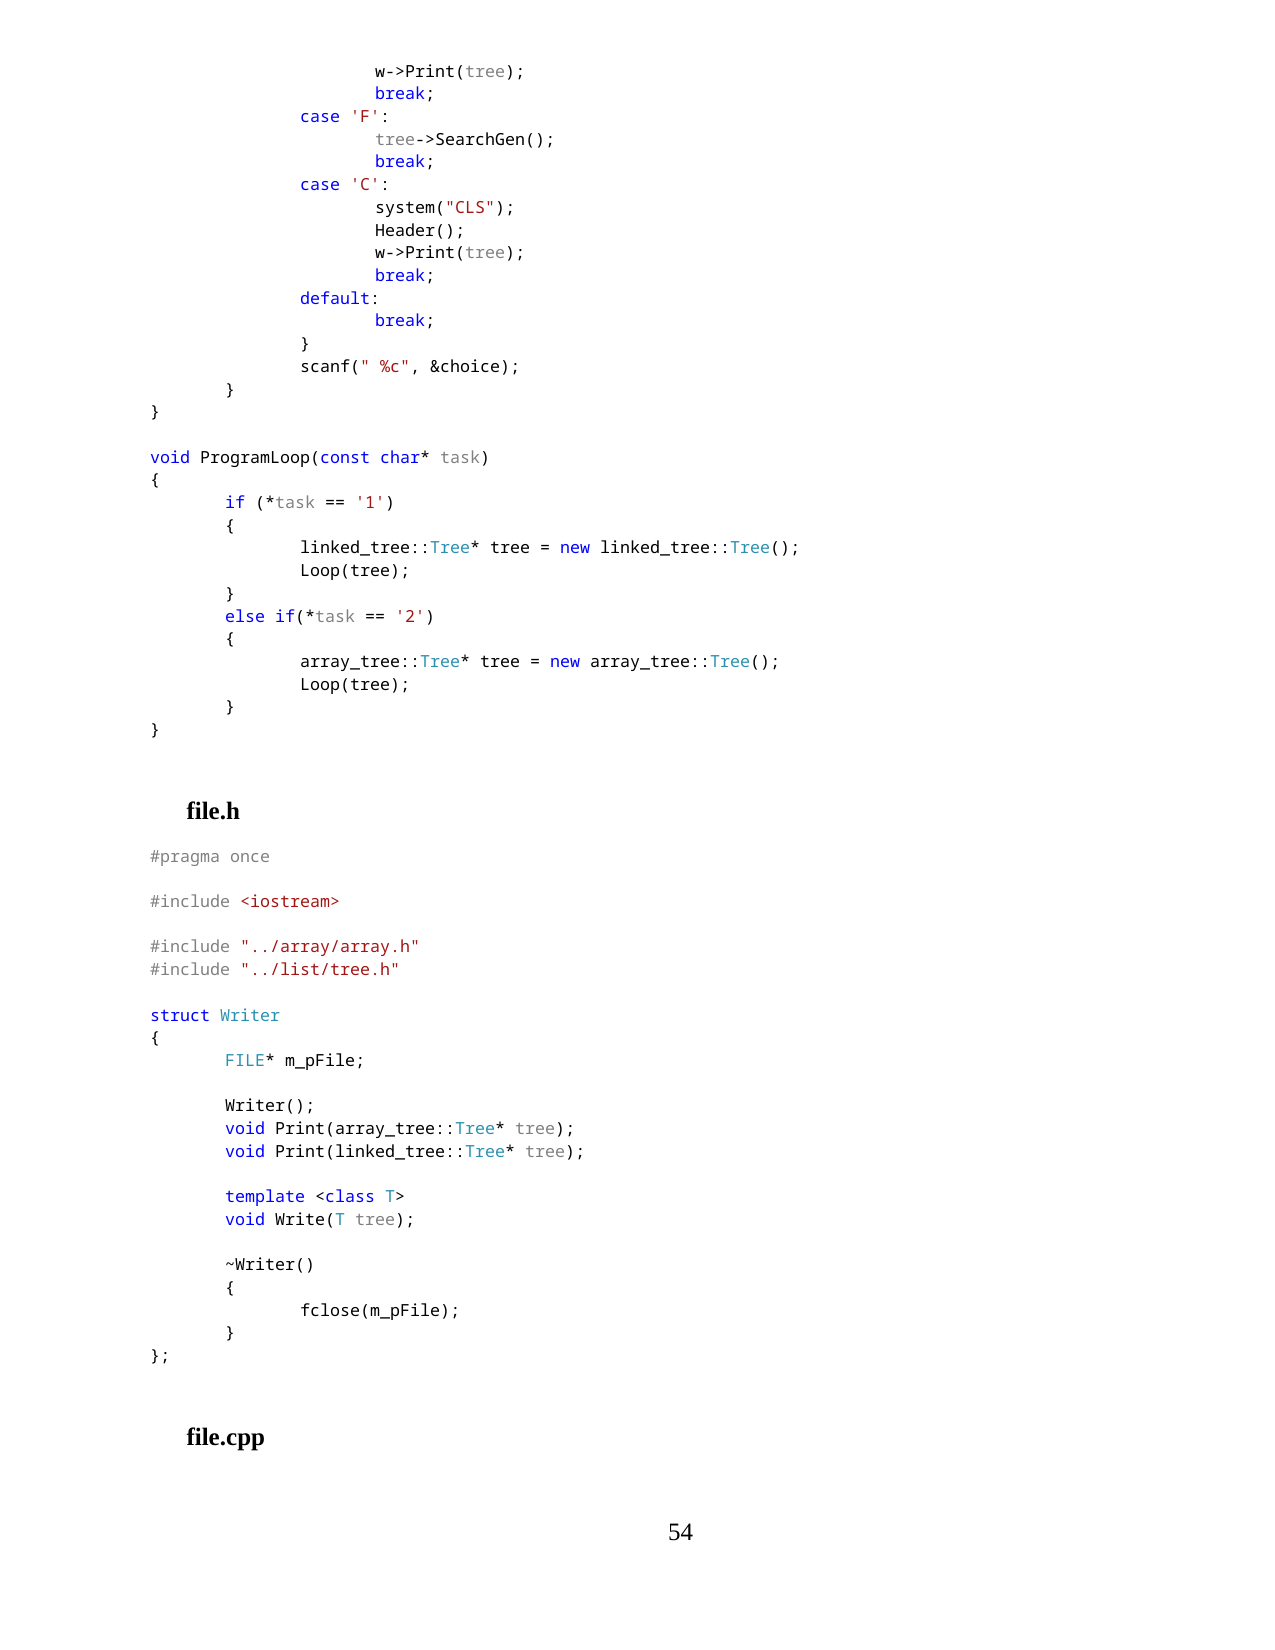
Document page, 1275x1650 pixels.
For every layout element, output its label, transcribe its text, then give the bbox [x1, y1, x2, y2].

text w->Print(tree); [150, 241, 1211, 263]
text struct Writer [150, 1003, 1211, 1026]
text case 'F': [150, 104, 1211, 127]
text FILE* m_pFile; [150, 1048, 1211, 1071]
text } [150, 581, 1211, 604]
text fclose(m_pFile); [150, 1298, 1211, 1321]
text } [150, 718, 1211, 740]
text case 'C': [150, 173, 1211, 195]
text Writer(); [150, 1094, 1211, 1117]
text break; [150, 263, 1211, 286]
text #pragma once [150, 844, 1211, 867]
text system("CLS"); [150, 195, 1211, 218]
text void ProgramLoop(const char* task) [150, 445, 1211, 468]
text Loop(tree); [150, 672, 1211, 695]
text break; [150, 150, 1211, 173]
text } [150, 377, 1211, 400]
text break; [150, 309, 1211, 332]
text linked_tree::Tree* tree = new linked_tree::Tree(); [150, 536, 1211, 559]
text scanf(" %c", &choice); [150, 354, 1211, 377]
text w->Print(tree); [150, 59, 1211, 82]
text ~Writer() [150, 1253, 1211, 1276]
text tree->SearchGen(); [150, 127, 1211, 150]
text void Print(array_tree::Tree* tree); [150, 1117, 1211, 1139]
text void Print(linked_tree::Tree* tree); [150, 1139, 1211, 1162]
text #include "../list/tree.h" [150, 958, 1211, 980]
text #include <iostream> [150, 889, 1211, 912]
text } [150, 332, 1211, 354]
text array_tree::Tree* tree = new array_tree::Tree(); [150, 649, 1211, 672]
text { [150, 468, 1211, 491]
text } [150, 1321, 1211, 1344]
text template <class T> [150, 1185, 1211, 1207]
text Loop(tree); [150, 559, 1211, 581]
text void Write(T tree); [150, 1207, 1211, 1230]
text file.h [150, 796, 1211, 825]
text #include "../array/array.h" [150, 935, 1211, 958]
text }; [150, 1344, 1211, 1366]
text default: [150, 286, 1211, 309]
text { [150, 513, 1211, 536]
text file.cpp [150, 1422, 1211, 1451]
text } [150, 400, 1211, 422]
text { [150, 1026, 1211, 1048]
text { [150, 627, 1211, 649]
text } [150, 695, 1211, 718]
text else if(*task == '2') [150, 604, 1211, 627]
text { [150, 1276, 1211, 1298]
text Header(); [150, 218, 1211, 241]
text if (*task == '1') [150, 491, 1211, 513]
text break; [150, 82, 1211, 104]
